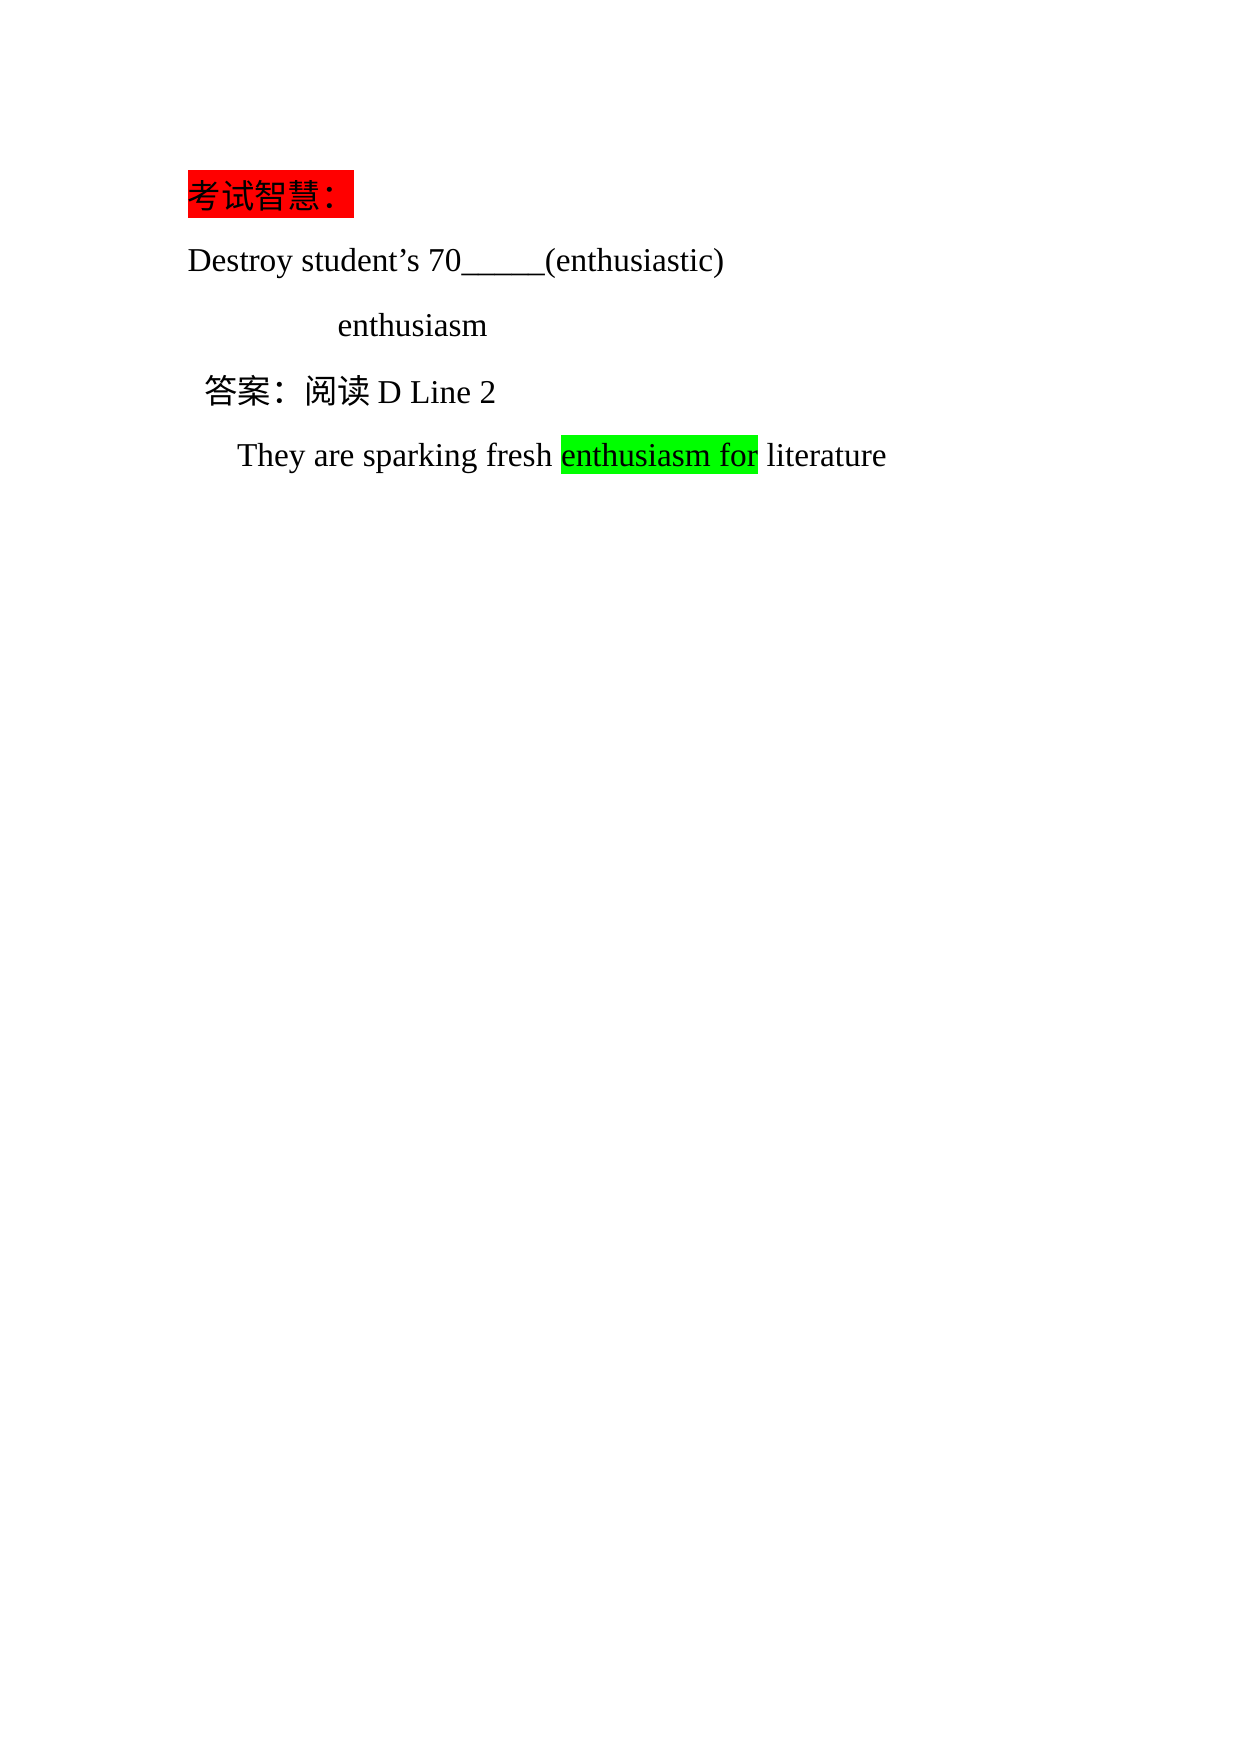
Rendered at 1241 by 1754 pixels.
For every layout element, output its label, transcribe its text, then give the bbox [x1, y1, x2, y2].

text 考试智慧： [187, 162, 1053, 227]
text Destroy student’s 70_____(enthusiastic) [187, 227, 1053, 292]
text 答案：阅读D Line 2 [187, 357, 1053, 422]
text They are sparking fresh enthusiasm for literature [187, 422, 1053, 487]
text enthusiasm [187, 292, 1053, 357]
